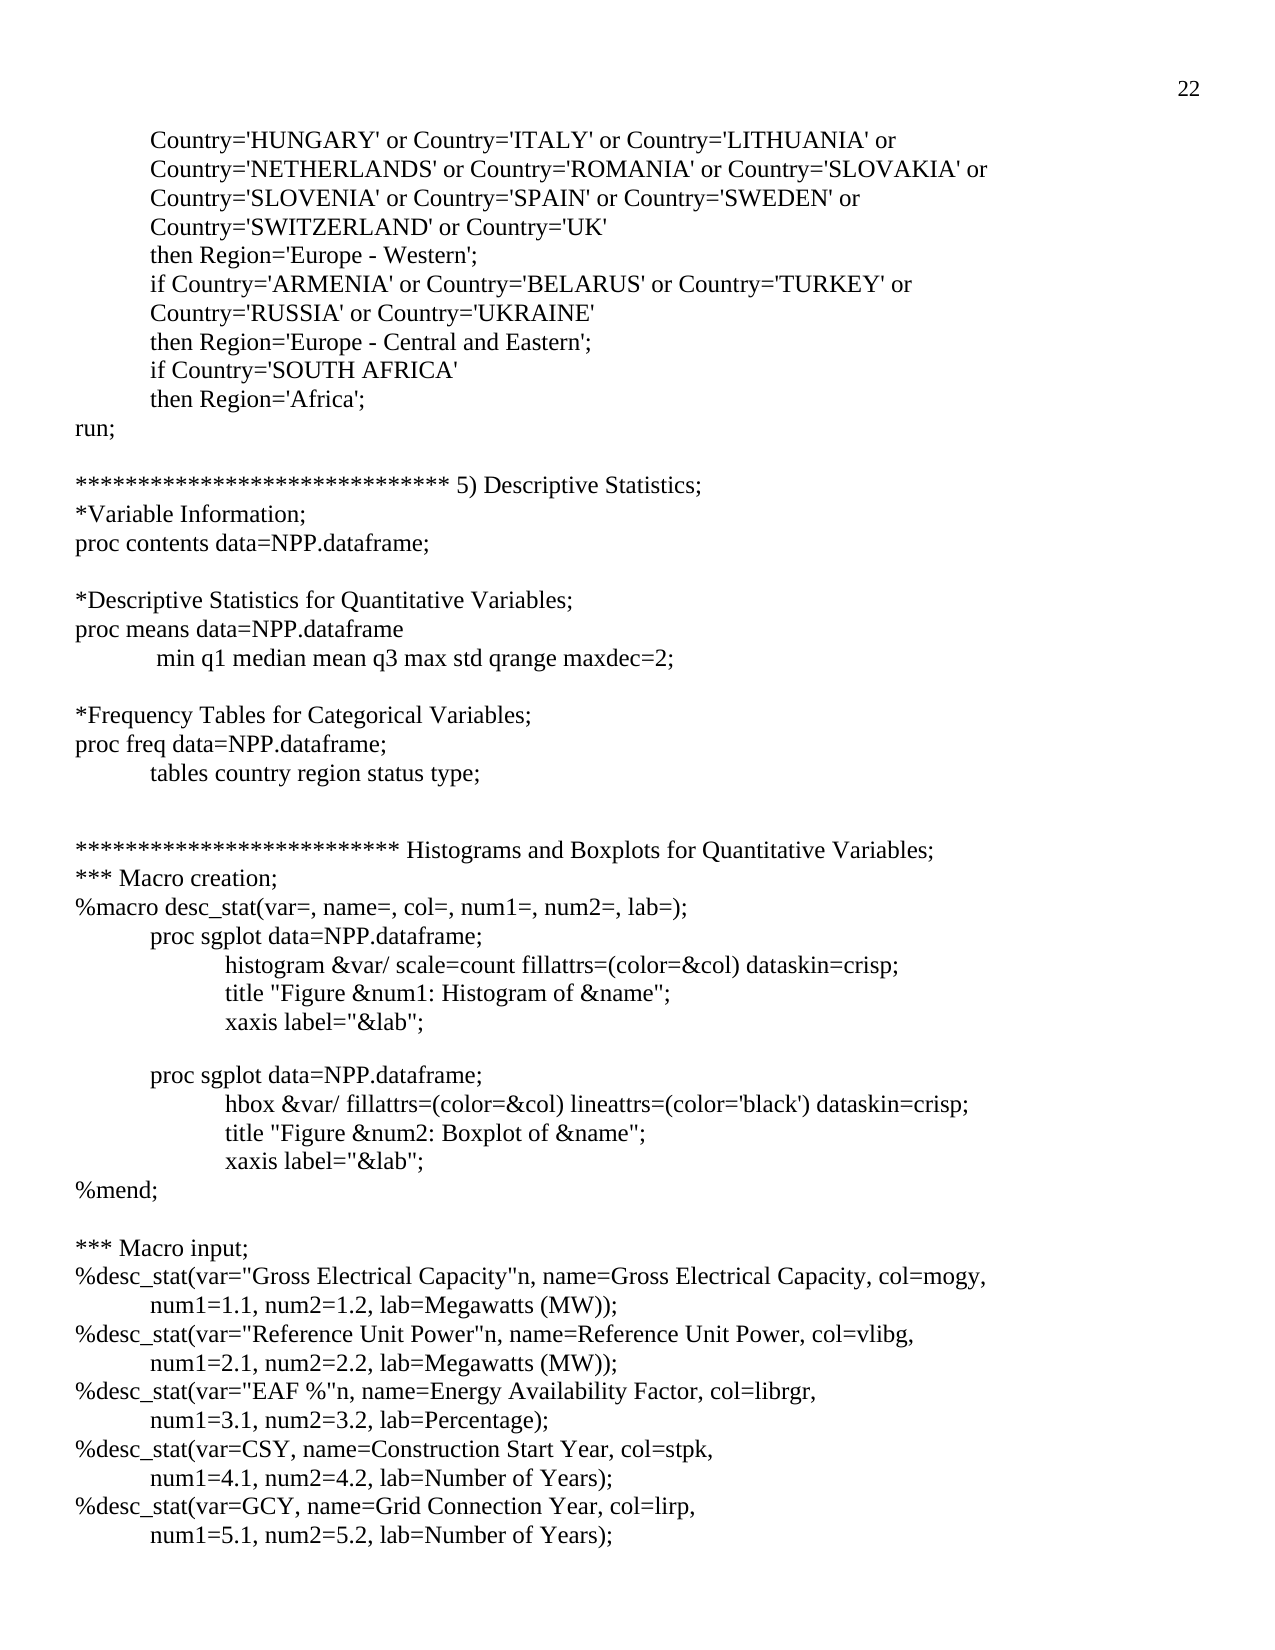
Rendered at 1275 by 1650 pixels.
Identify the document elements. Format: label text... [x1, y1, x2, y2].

text then Region='Europe - Central and Eastern'; [75, 327, 1200, 355]
text tables country region status type; [75, 758, 1200, 787]
text %macro desc_stat(var=, name=, col=, num1=, num2=, lab=); [75, 892, 1200, 921]
text %desc_stat(var=CSY, name=Construction Start Year, col=stpk, [75, 1434, 1200, 1463]
text *Descriptive Statistics for Quantitative Variables; [75, 585, 1200, 614]
text min q1 median mean q3 max std qrange maxdec=2; [75, 643, 1200, 672]
text %desc_stat(var="EAF %"n, name=Energy Availability Factor, col=librgr, [75, 1376, 1200, 1405]
text num1=2.1, num2=2.2, lab=Megawatts (MW)); [75, 1348, 1200, 1376]
text Country='NETHERLANDS' or Country='ROMANIA' or Country='SLOVAKIA' or [75, 154, 1200, 183]
text *Frequency Tables for Categorical Variables; [75, 700, 1200, 729]
text hbox &var/ fillattrs=(color=&col) lineattrs=(color='black') dataskin=crisp; [75, 1089, 1200, 1118]
text then Region='Europe - Western'; [75, 240, 1200, 269]
text then Region='Africa'; [75, 384, 1200, 413]
text proc contents data=NPP.dataframe; [75, 528, 1200, 557]
text proc sgplot data=NPP.dataframe; [75, 1060, 1200, 1089]
text Country='HUNGARY' or Country='ITALY' or Country='LITHUANIA' or [75, 125, 1200, 154]
text *** Macro input; [75, 1233, 1200, 1261]
text Country='RUSSIA' or Country='UKRAINE' [75, 298, 1200, 327]
text %desc_stat(var="Gross Electrical Capacity"n, name=Gross Electrical Capacity, col=mogy, [75, 1261, 1200, 1290]
text histogram &var/ scale=count fillattrs=(color=&col) dataskin=crisp; [75, 950, 1200, 978]
text ****************************** 5) Descriptive Statistics; [75, 470, 1200, 499]
text *** Macro creation; [75, 863, 1200, 892]
text ************************** Histograms and Boxplots for Quantitative Variables; [75, 835, 1200, 863]
text xaxis label="&lab"; [75, 1007, 1200, 1036]
text %mend; [75, 1175, 1200, 1204]
text proc means data=NPP.dataframe [75, 614, 1200, 643]
text num1=5.1, num2=5.2, lab=Number of Years); [75, 1520, 1200, 1549]
text run; [75, 413, 1200, 442]
text Country='SWITZERLAND' or Country='UK' [75, 212, 1200, 240]
text num1=4.1, num2=4.2, lab=Number of Years); [75, 1463, 1200, 1491]
text title "Figure &num1: Histogram of &name"; [75, 978, 1200, 1007]
text title "Figure &num2: Boxplot of &name"; [75, 1118, 1200, 1146]
text %desc_stat(var=GCY, name=Grid Connection Year, col=lirp, [75, 1491, 1200, 1520]
text Country='SLOVENIA' or Country='SPAIN' or Country='SWEDEN' or [75, 183, 1200, 212]
text num1=3.1, num2=3.2, lab=Percentage); [75, 1405, 1200, 1434]
text if Country='SOUTH AFRICA' [75, 355, 1200, 384]
text xaxis label="&lab"; [75, 1146, 1200, 1175]
text proc sgplot data=NPP.dataframe; [75, 921, 1200, 950]
text num1=1.1, num2=1.2, lab=Megawatts (MW)); [75, 1290, 1200, 1319]
text %desc_stat(var="Reference Unit Power"n, name=Reference Unit Power, col=vlibg, [75, 1319, 1200, 1348]
text proc freq data=NPP.dataframe; [75, 729, 1200, 758]
text *Variable Information; [75, 499, 1200, 528]
text if Country='ARMENIA' or Country='BELARUS' or Country='TURKEY' or [75, 269, 1200, 298]
